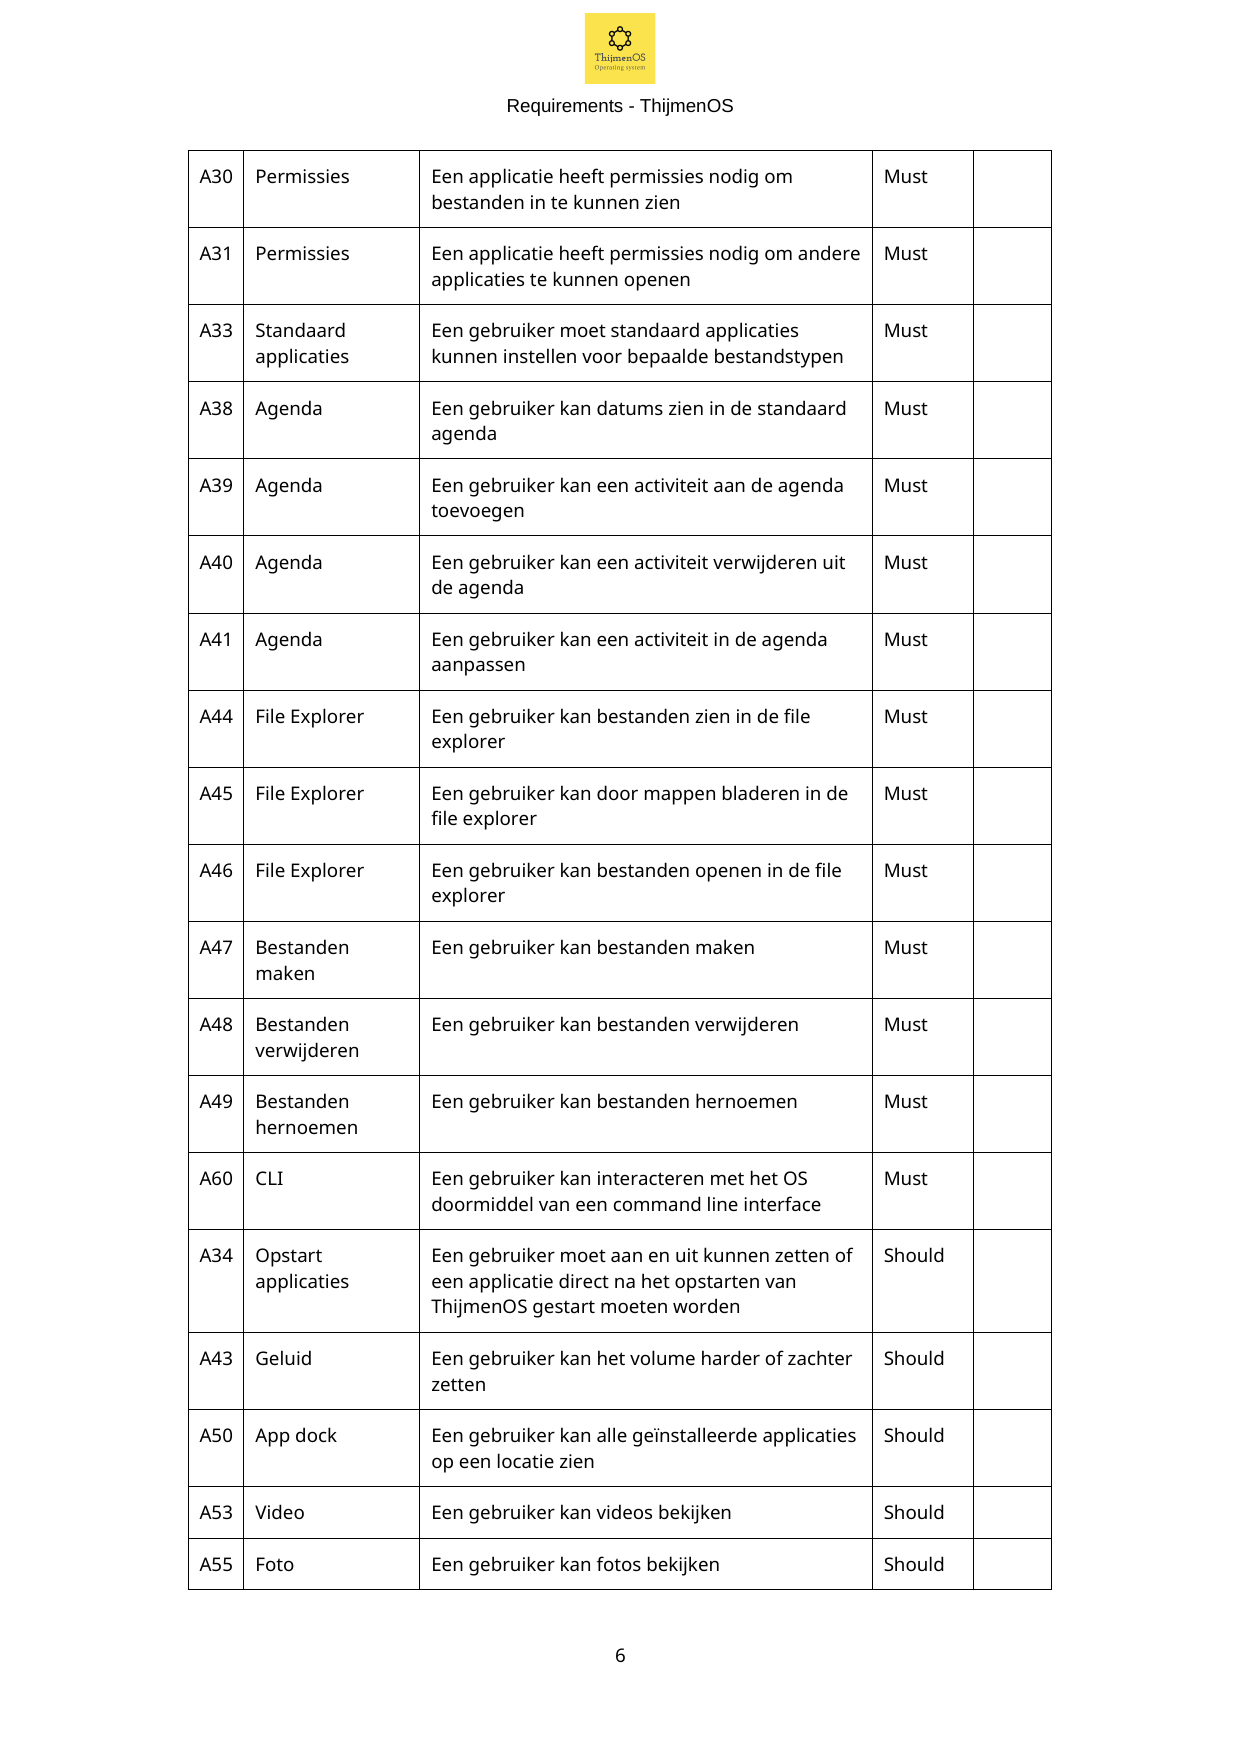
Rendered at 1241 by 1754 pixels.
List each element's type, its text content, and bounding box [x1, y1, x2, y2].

table_cell Bestanden verwijderen [244, 999, 419, 1075]
table_cell Must [873, 999, 973, 1075]
table_cell A40 [189, 536, 243, 612]
table_cell Must [873, 382, 973, 458]
table_cell File Explorer [244, 845, 419, 921]
table_cell A33 [189, 305, 243, 381]
table_cell Een gebruiker kan een activiteit verwijderen uit de agenda [420, 536, 872, 612]
table_cell [974, 768, 1051, 844]
table_cell [974, 382, 1051, 458]
table_cell File Explorer [244, 691, 419, 767]
table_cell Agenda [244, 382, 419, 458]
table_cell Een gebruiker kan fotos bekijken [420, 1539, 872, 1589]
table_cell Een gebruiker kan bestanden hernoemen [420, 1076, 872, 1152]
table_cell [974, 1153, 1051, 1229]
table_cell Must [873, 845, 973, 921]
table_cell A48 [189, 999, 243, 1075]
table_cell A44 [189, 691, 243, 767]
table_cell A38 [189, 382, 243, 458]
table_cell Een gebruiker kan een activiteit aan de agenda toevoegen [420, 459, 872, 535]
table_cell [974, 151, 1051, 227]
table_cell Must [873, 228, 973, 304]
table_cell Een gebruiker kan interacteren met het OS doormiddel van een command line interface [420, 1153, 872, 1229]
table_cell A41 [189, 614, 243, 689]
table_cell A50 [189, 1410, 243, 1486]
table_cell Een gebruiker kan bestanden maken [420, 922, 872, 998]
table_cell Agenda [244, 536, 419, 612]
table_cell Video [244, 1487, 419, 1537]
table_cell Geluid [244, 1333, 419, 1409]
table_cell [974, 1230, 1051, 1332]
table_cell Must [873, 922, 973, 998]
table_cell Een gebruiker kan bestanden openen in de file explorer [420, 845, 872, 921]
table_cell [974, 845, 1051, 921]
table_cell A45 [189, 768, 243, 844]
table_cell Must [873, 305, 973, 381]
table_cell Standaard applicaties [244, 305, 419, 381]
table_cell Een gebruiker kan bestanden verwijderen [420, 999, 872, 1075]
table_cell Should [873, 1487, 973, 1537]
table_cell [974, 1076, 1051, 1152]
table_cell Een gebruiker kan het volume harder of zachter zetten [420, 1333, 872, 1409]
table_cell Must [873, 768, 973, 844]
table_cell Agenda [244, 614, 419, 689]
table_cell Een gebruiker moet aan en uit kunnen zetten of een applicatie direct na het opstarten van ThijmenOS gestart moeten worden [420, 1230, 872, 1332]
table_cell Opstart applicaties [244, 1230, 419, 1332]
picture [584, 13, 656, 84]
table_cell Bestanden maken [244, 922, 419, 998]
table_cell A46 [189, 845, 243, 921]
table_cell [974, 305, 1051, 381]
table_cell Must [873, 1076, 973, 1152]
table_cell A39 [189, 459, 243, 535]
table_cell Een gebruiker kan alle geïnstalleerde applicaties op een locatie zien [420, 1410, 872, 1486]
table_cell A49 [189, 1076, 243, 1152]
table_cell Een applicatie heeft permissies nodig om bestanden in te kunnen zien [420, 151, 872, 227]
table_cell A43 [189, 1333, 243, 1409]
table_cell CLI [244, 1153, 419, 1229]
table_cell Agenda [244, 459, 419, 535]
table_cell Should [873, 1539, 973, 1589]
table_cell Een applicatie heeft permissies nodig om andere applicaties te kunnen openen [420, 228, 872, 304]
table_cell Foto [244, 1539, 419, 1589]
table_cell Een gebruiker kan datums zien in de standaard agenda [420, 382, 872, 458]
table_cell Must [873, 536, 973, 612]
table_cell Permissies [244, 151, 419, 227]
table_cell [974, 614, 1051, 689]
table_cell Een gebruiker kan door mappen bladeren in de file explorer [420, 768, 872, 844]
table_cell [974, 1487, 1051, 1537]
table_cell File Explorer [244, 768, 419, 844]
table_cell Een gebruiker kan een activiteit in de agenda aanpassen [420, 614, 872, 689]
table_cell A47 [189, 922, 243, 998]
table_cell Een gebruiker moet standaard applicaties kunnen instellen voor bepaalde bestandstypen [420, 305, 872, 381]
table_cell A55 [189, 1539, 243, 1589]
table_cell Must [873, 691, 973, 767]
table_cell [974, 691, 1051, 767]
table_cell A31 [189, 228, 243, 304]
table_cell [974, 536, 1051, 612]
table_cell [974, 1410, 1051, 1486]
table_cell [974, 228, 1051, 304]
table_cell A60 [189, 1153, 243, 1229]
table_cell A30 [189, 151, 243, 227]
table_cell Permissies [244, 228, 419, 304]
table_cell App dock [244, 1410, 419, 1486]
table_cell A53 [189, 1487, 243, 1537]
table_cell Must [873, 459, 973, 535]
table_cell Must [873, 151, 973, 227]
table_cell Bestanden hernoemen [244, 1076, 419, 1152]
table_cell [974, 1333, 1051, 1409]
table_cell [974, 922, 1051, 998]
table_cell Een gebruiker kan videos bekijken [420, 1487, 872, 1537]
table_cell Must [873, 1153, 973, 1229]
table_cell Should [873, 1410, 973, 1486]
table_cell [974, 1539, 1051, 1589]
table_cell Should [873, 1333, 973, 1409]
table_cell [974, 459, 1051, 535]
table_cell Should [873, 1230, 973, 1332]
table_cell Must [873, 614, 973, 689]
table_cell A34 [189, 1230, 243, 1332]
table_cell [974, 999, 1051, 1075]
table_cell Een gebruiker kan bestanden zien in de file explorer [420, 691, 872, 767]
